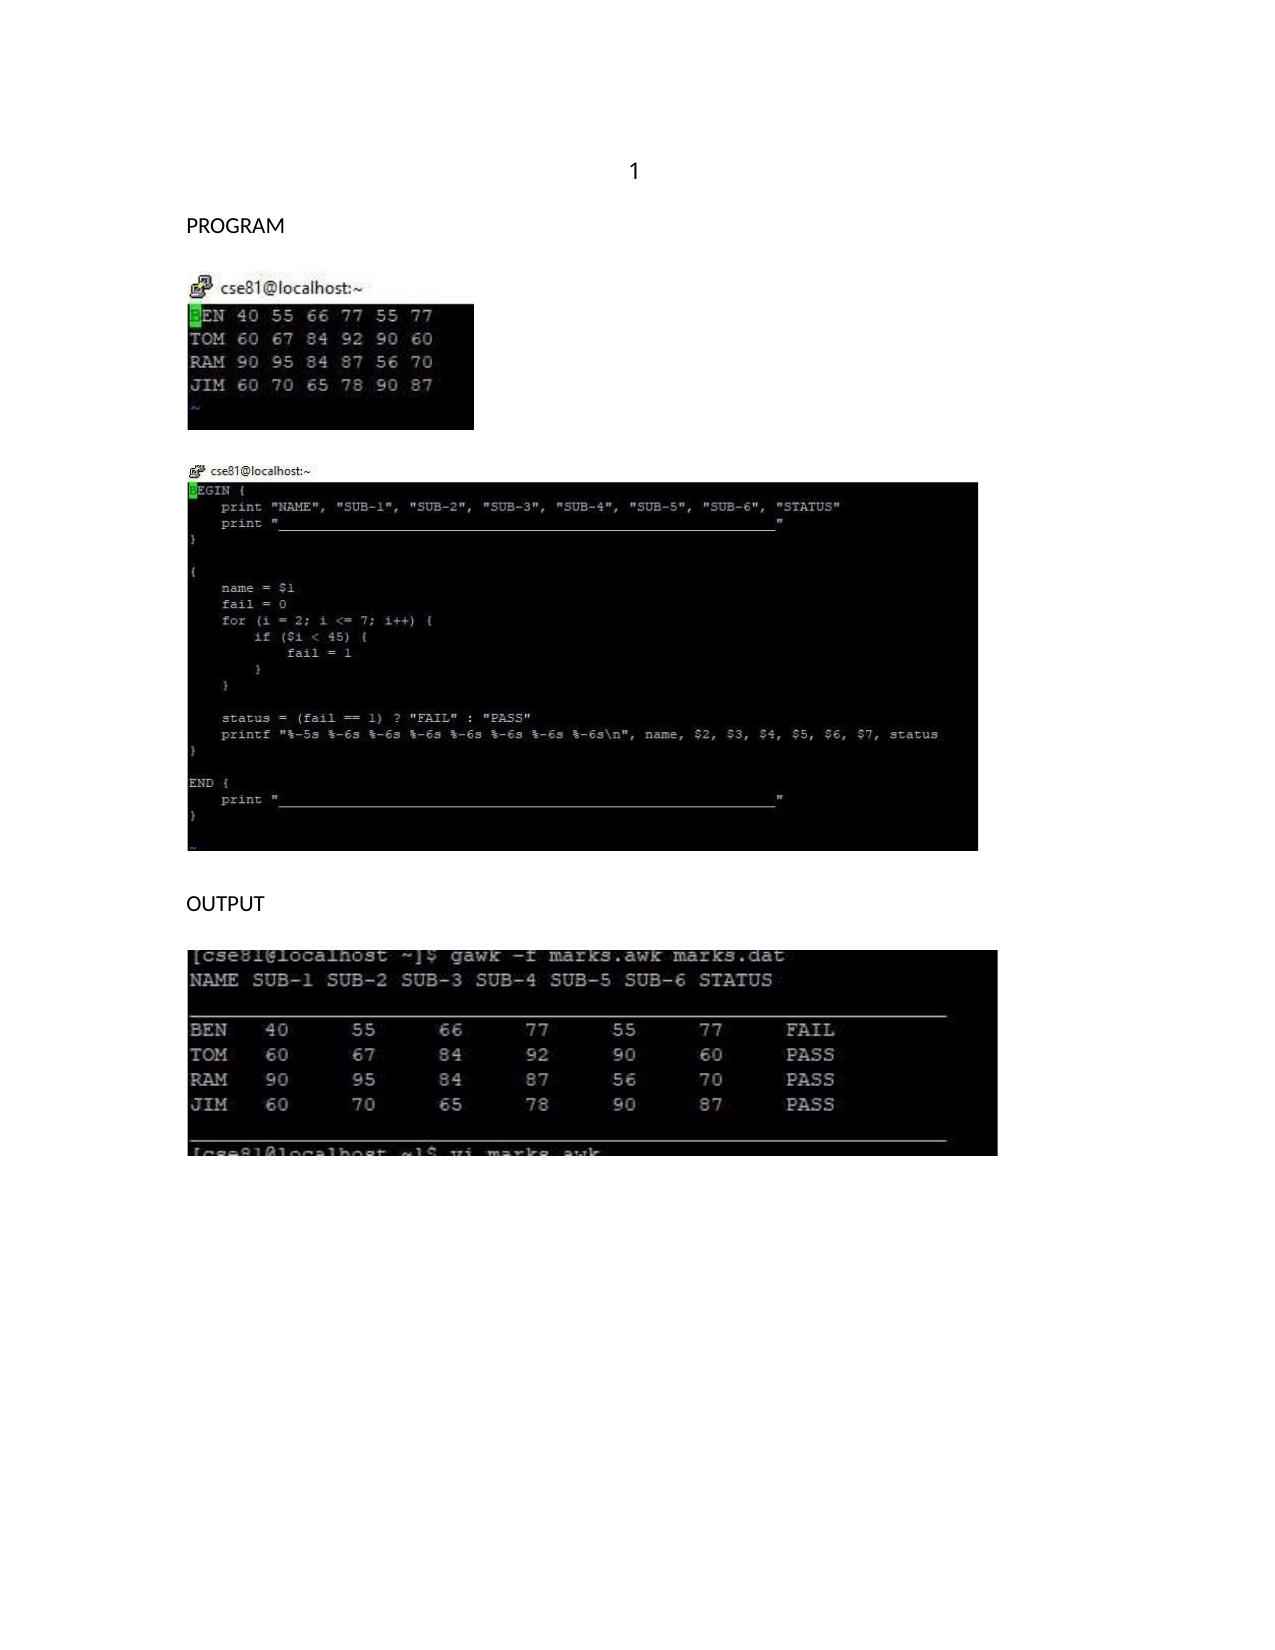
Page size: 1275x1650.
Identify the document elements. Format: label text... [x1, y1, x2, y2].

subtitle PROGRAM [186, 211, 1051, 239]
subtitle OUTPUT [186, 889, 1051, 918]
picture [187, 465, 979, 851]
text 1 [176, 154, 1051, 186]
picture [187, 271, 474, 430]
picture [187, 950, 998, 1156]
